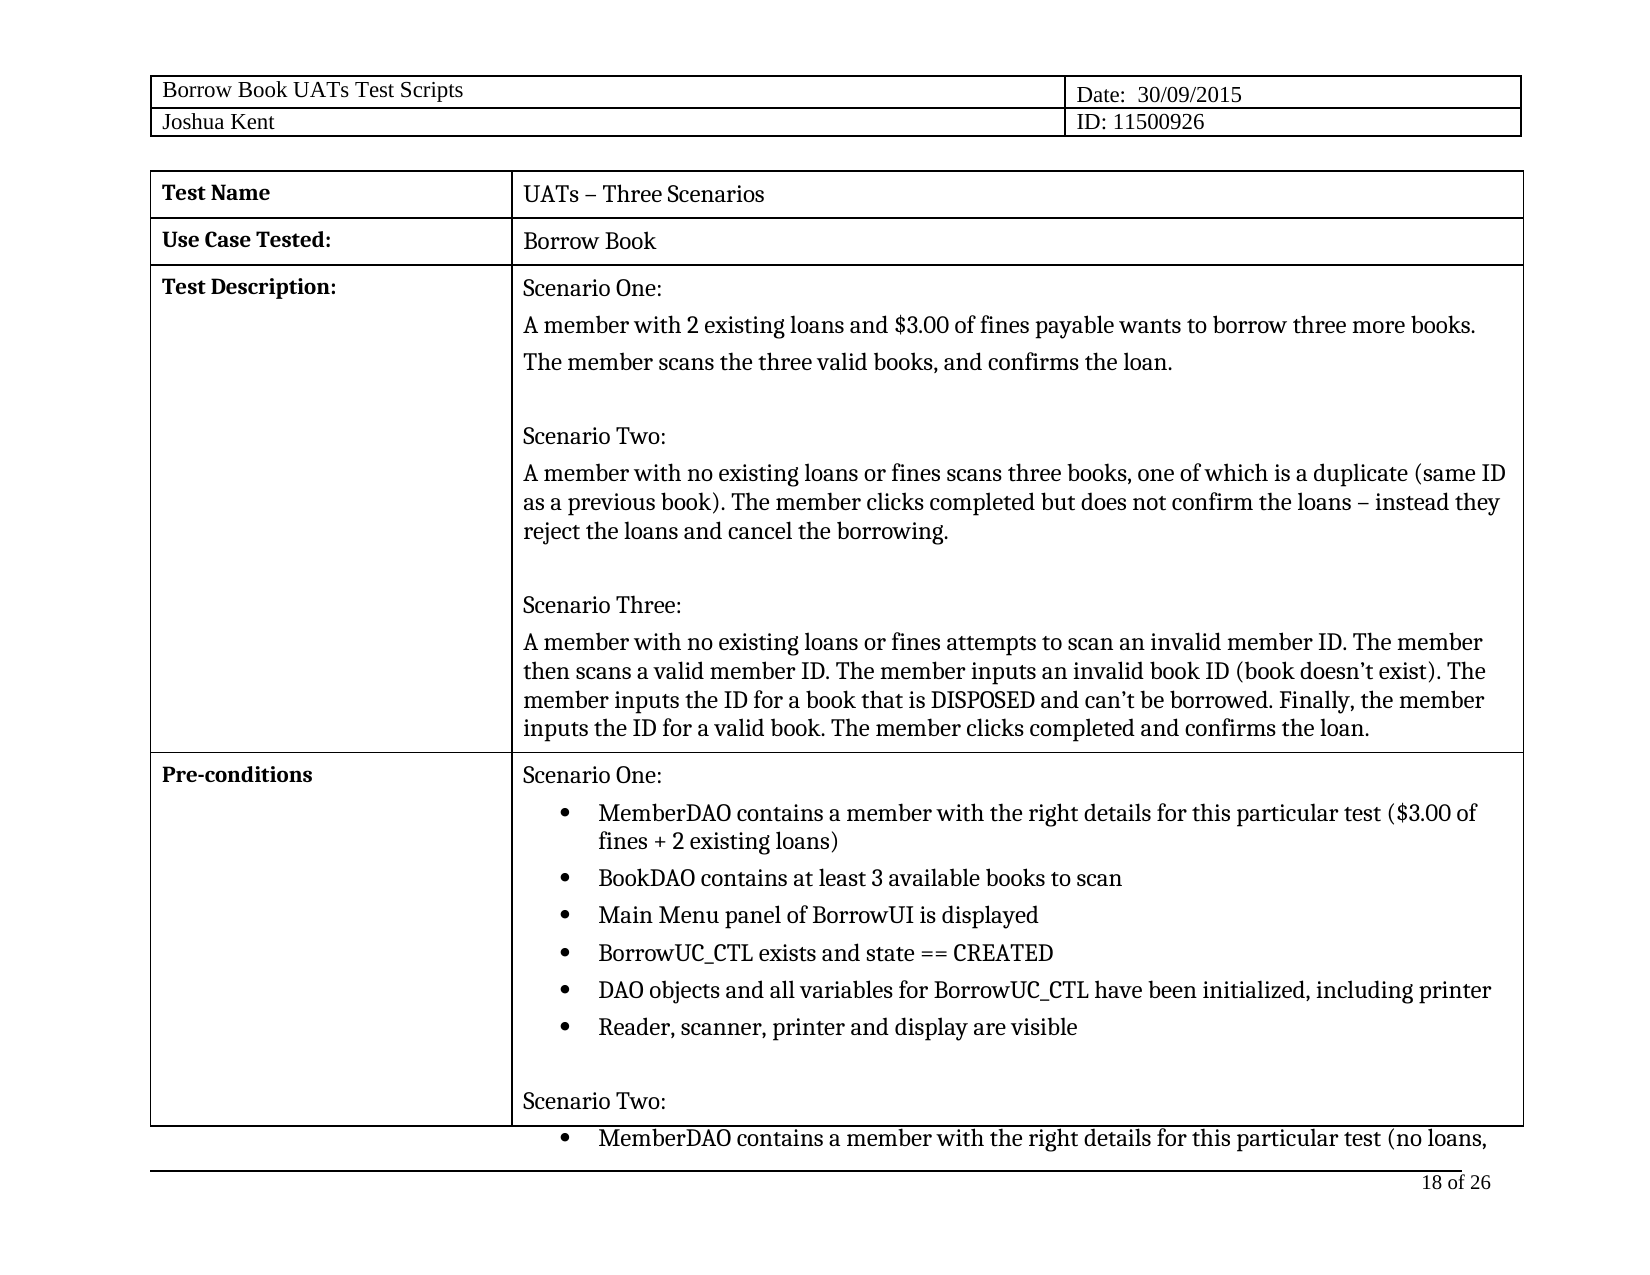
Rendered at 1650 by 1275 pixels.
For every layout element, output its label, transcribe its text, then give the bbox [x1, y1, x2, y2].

table_header UATs – Three Scenarios [513, 172, 1523, 217]
table_cell Scenario One: MemberDAO contains a member with the right details for this particular test ($3.00 of fines + 2 existing loans) BookDAO contains at least 3 available books to scan Main Menu panel of BorrowUI is displayed BorrowUC_CTL exists and state == CREATED DAO objects and all variables for BorrowUC_CTL have been initialized, including printer Reader, scanner, printer and display are visible Scenario Two: MemberDAO contains a member with the right details for this particular test (no loans, no fines) BookDAO contains at least 2 available books to scan Main Menu panel of BorrowUI is displayed BorrowUC_CTL exists and state == CREATED DAO objects and all variables for BorrowUC_CTL have been initialized, including printer Reader, scanner, printer and display are visible Scenario Three: MemberDAO contains a member with the right details for this particular test (no loans, no fines) BookDAO contains at least 2 available books to scan. One of these books must be in the DISPOSED state. Main Menu panel of BorrowUI is displayed BorrowUC_CTL exists and state == CREATED DAO objects and all variables for BorrowUC_CTL have been initialized, including printer Reader, scanner, printer and display are visible [513, 753, 1523, 1125]
table_header Test Name [151, 172, 511, 217]
table_cell Scenario One: A member with 2 existing loans and $3.00 of fines payable wants to borrow three more books. The member scans the three valid books, and confirms the loan. Scenario Two: A member with no existing loans or fines scans three books, one of which is a duplicate (same ID as a previous book). The member clicks completed but does not confirm the loans – instead they reject the loans and cancel the borrowing. Scenario Three: A member with no existing loans or fines attempts to scan an invalid member ID. The member then scans a valid member ID. The member inputs an invalid book ID (book doesn’t exist). The member inputs the ID for a book that is DISPOSED and can’t be borrowed. Finally, the member inputs the ID for a valid book. The member clicks completed and confirms the loan. [513, 266, 1523, 751]
table_cell Use Case Tested: [151, 219, 511, 264]
table_cell Test Description: [151, 266, 511, 751]
table_cell Pre-conditions [151, 753, 511, 1125]
table_cell Borrow Book [513, 219, 1523, 264]
